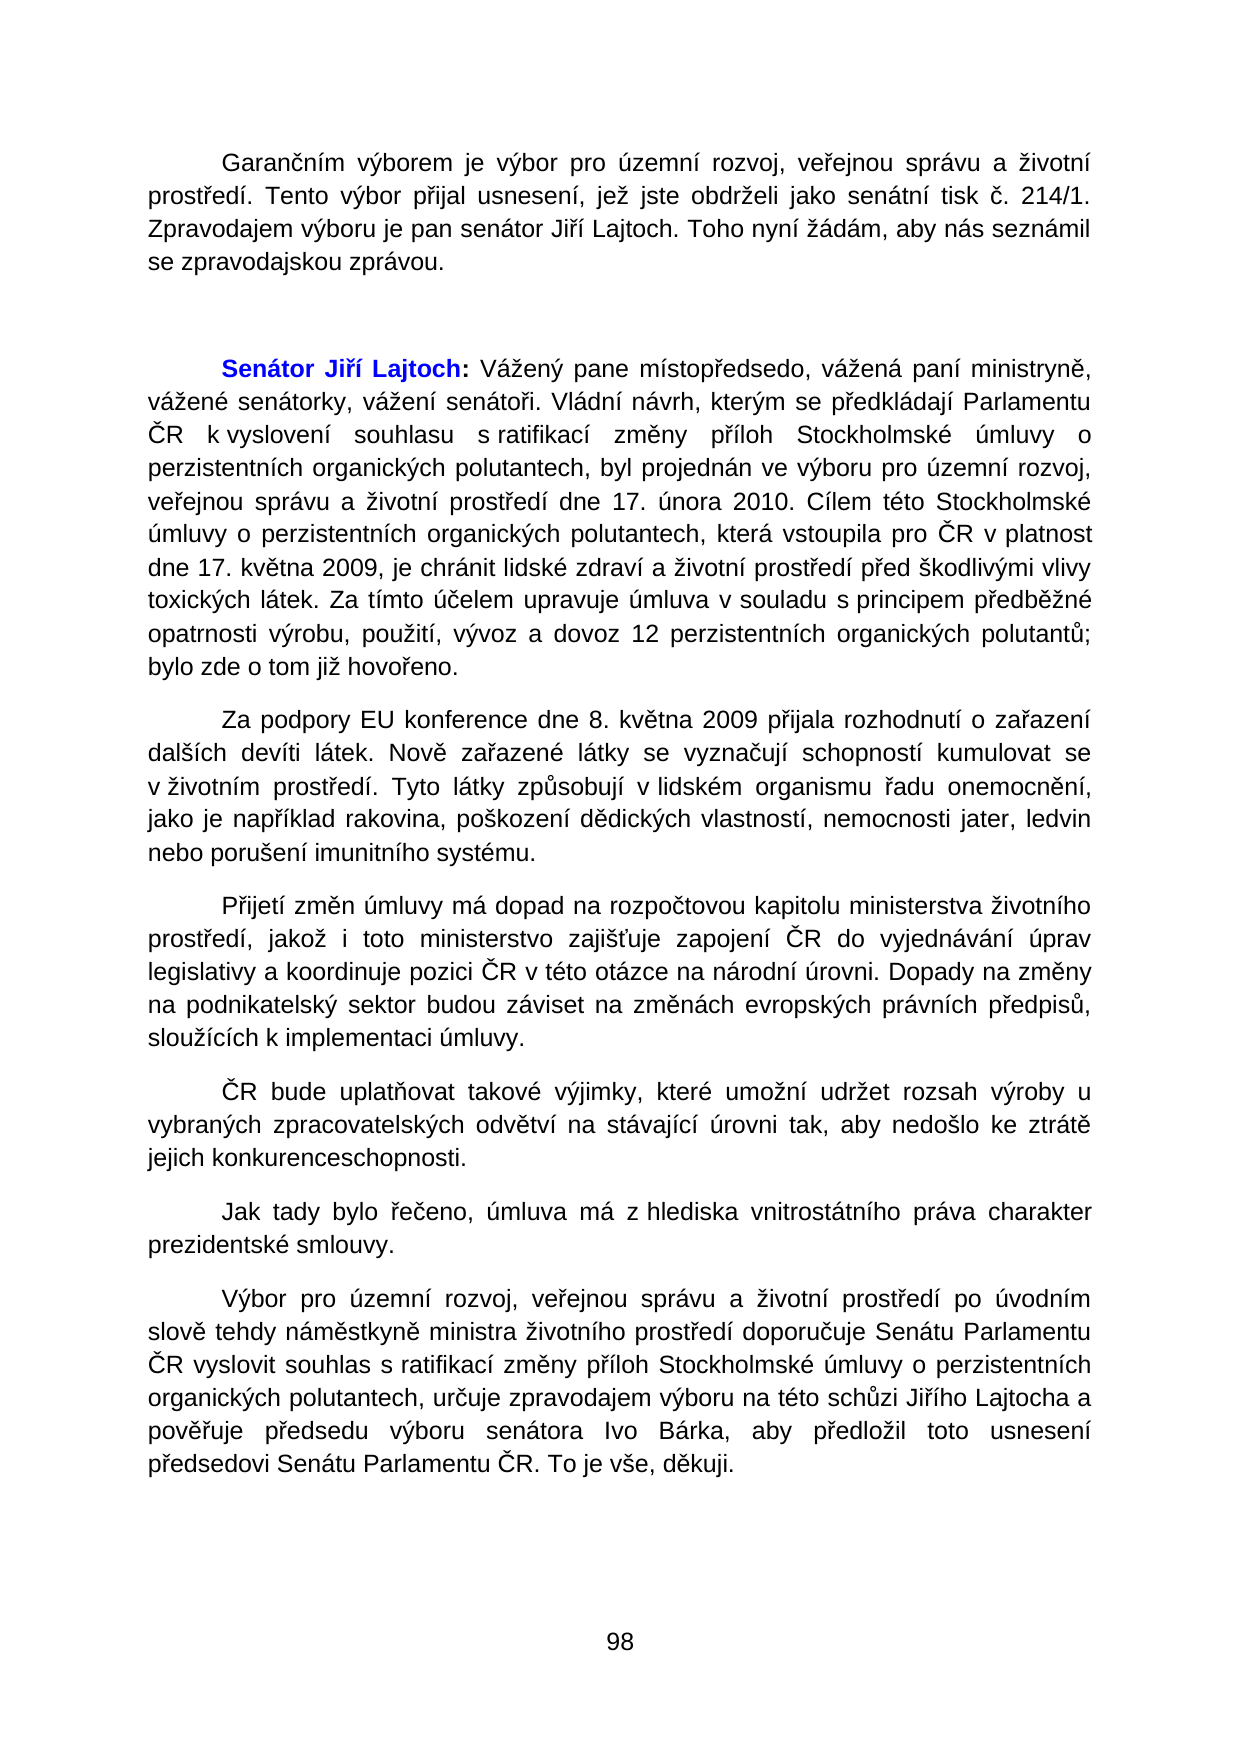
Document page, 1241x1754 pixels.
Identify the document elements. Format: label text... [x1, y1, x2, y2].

text Přijetí změn úmluvy má dopad na rozpočtovou kapitolu ministerstva životního prostředí, jakož i toto ministerstvo zajišťuje zapojení ČR do vyjednávání úprav legislativy a koordinuje pozici ČR v této otázce na národní úrovni. Dopady na změny na podnikatelský sektor budou záviset na změnách evropských právních předpisů, sloužících k implementaci úmluvy. [148, 891, 1093, 1052]
text Senátor Jiří Lajtoch: Vážený pane místopředsedo, vážená paní ministryně, vážené senátorky, vážení senátoři. Vládní návrh, kterým se předkládají Parlamentu ČR k vyslovení souhlasu s ratifikací změny příloh Stockholmské úmluvy o perzistentních organických polutantech, byl projednán ve výboru pro územní rozvoj, veřejnou správu a životní prostředí dne 17. února 2010. Cílem této Stockholmské úmluvy o perzistentních organických polutantech, která vstoupila pro ČR v platnost dne 17. května 2009, je chránit lidské zdraví a životní prostředí před škodlivými vlivy toxických látek. Za tímto účelem upravuje úmluva v souladu s principem předběžné opatrnosti výrobu, použití, vývoz a dovoz 12 perzistentních organických polutantů; bylo zde o tom již hovořeno. [148, 354, 1093, 680]
text Za podpory EU konference dne 8. května 2009 přijala rozhodnutí o zařazení dalších devíti látek. Nově zařazené látky se vyznačují schopností kumulovat se v životním prostředí. Tyto látky způsobují v lidském organismu řadu onemocnění, jako je například rakovina, poškození dědických vlastností, nemocnosti jater, ledvin nebo porušení imunitního systému. [148, 705, 1093, 866]
text Jak tady bylo řečeno, úmluva má z hlediska vnitrostátního práva charakter prezidentské smlouvy. [148, 1197, 1093, 1259]
text Garančním výborem je výbor pro územní rozvoj, veřejnou správu a životní prostředí. Tento výbor přijal usnesení, jež jste obdrželi jako senátní tisk č. 214/1. Zpravodajem výboru je pan senátor Jiří Lajtoch. Toho nyní žádám, aby nás seznámil se zpravodajskou zprávou. [148, 148, 1093, 275]
text ČR bude uplatňovat takové výjimky, které umožní udržet rozsah výroby u vybraných zpracovatelských odvětví na stávající úrovni tak, aby nedošlo ke ztrátě jejich konkurenceschopnosti. [148, 1077, 1093, 1172]
text Výbor pro územní rozvoj, veřejnou správu a životní prostředí po úvodním slově tehdy náměstkyně ministra životního prostředí doporučuje Senátu Parlamentu ČR vyslovit souhlas s ratifikací změny příloh Stockholmské úmluvy o perzistentních organických polutantech, určuje zpravodajem výboru na této schůzi Jiřího Lajtocha a pověřuje předsedu výboru senátora Ivo Bárka, aby předložil toto usnesení předsedovi Senátu Parlamentu ČR. To je vše, děkuji. [148, 1284, 1093, 1478]
